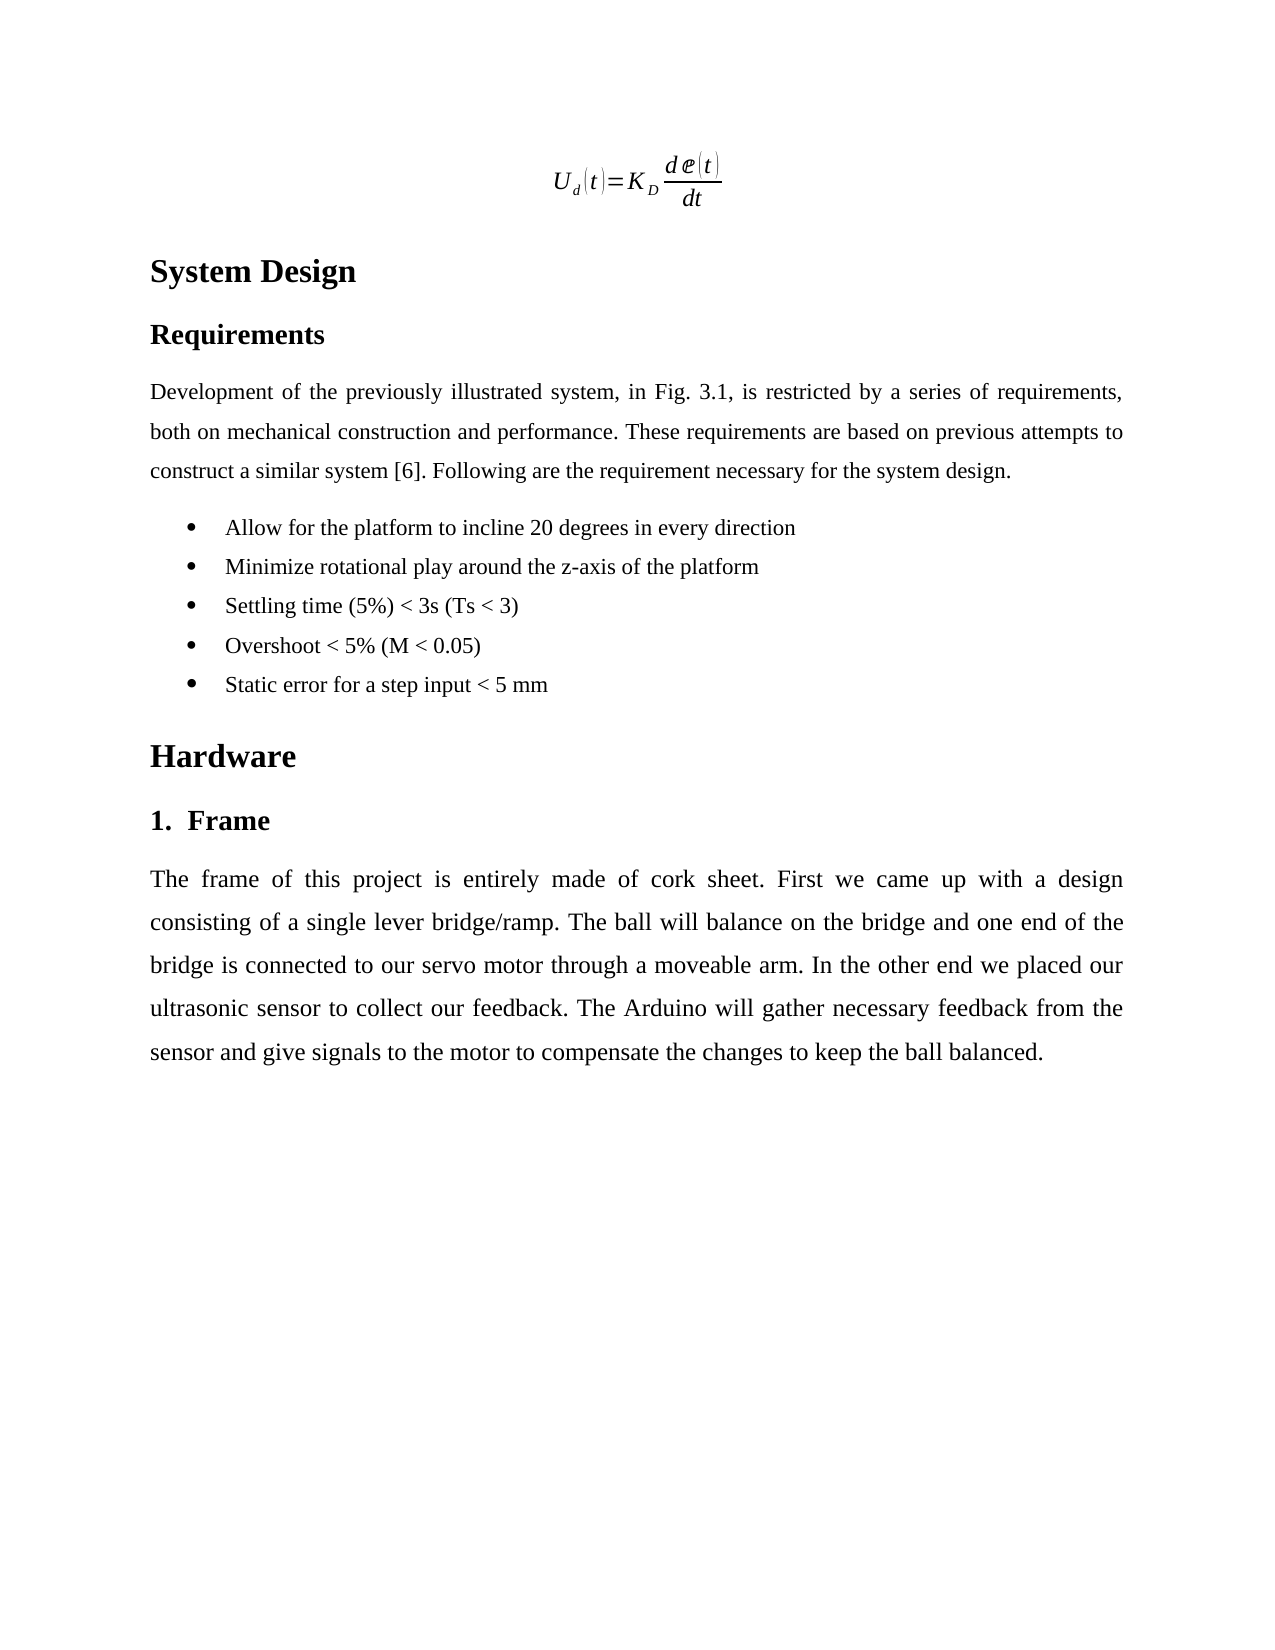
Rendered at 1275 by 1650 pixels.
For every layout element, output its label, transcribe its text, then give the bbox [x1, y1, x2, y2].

subtitle System Design [150, 251, 1125, 289]
text Development of the previously illustrated system, in Fig. 3.1, is restricted by a series of requirements, both on mechanical construction and performance. These requirements are based on previous attempts to construct a similar system [6]. Following are the requirement necessary for the system design. [150, 378, 1125, 484]
list Static error for a step input < 5 mm [187, 671, 1125, 698]
list Overshoot < 5% (M < 0.05) [187, 632, 1125, 658]
subtitle Hardware [150, 737, 1125, 775]
list Settling time (5%) < 3s (Ts < 3) [187, 592, 1125, 619]
subtitle Frame [150, 803, 1125, 836]
text The frame of this project is entirely made of cork sheet. First we came up with a design consisting of a single lever bridge/ramp. The ball will balance on the bridge and one end of the bridge is connected to our servo motor through a moveable arm. In the other end we placed our ultrasonic sensor to collect our feedback. The Arduino will gather necessary feedback from the sensor and give signals to the motor to compensate the changes to keep the ball balanced. [150, 864, 1125, 1065]
list Minimize rotational play around the z-axis of the platform [187, 553, 1125, 579]
list Allow for the platform to incline 20 degrees in every direction [187, 513, 1125, 540]
subtitle Requirements [150, 317, 1125, 351]
